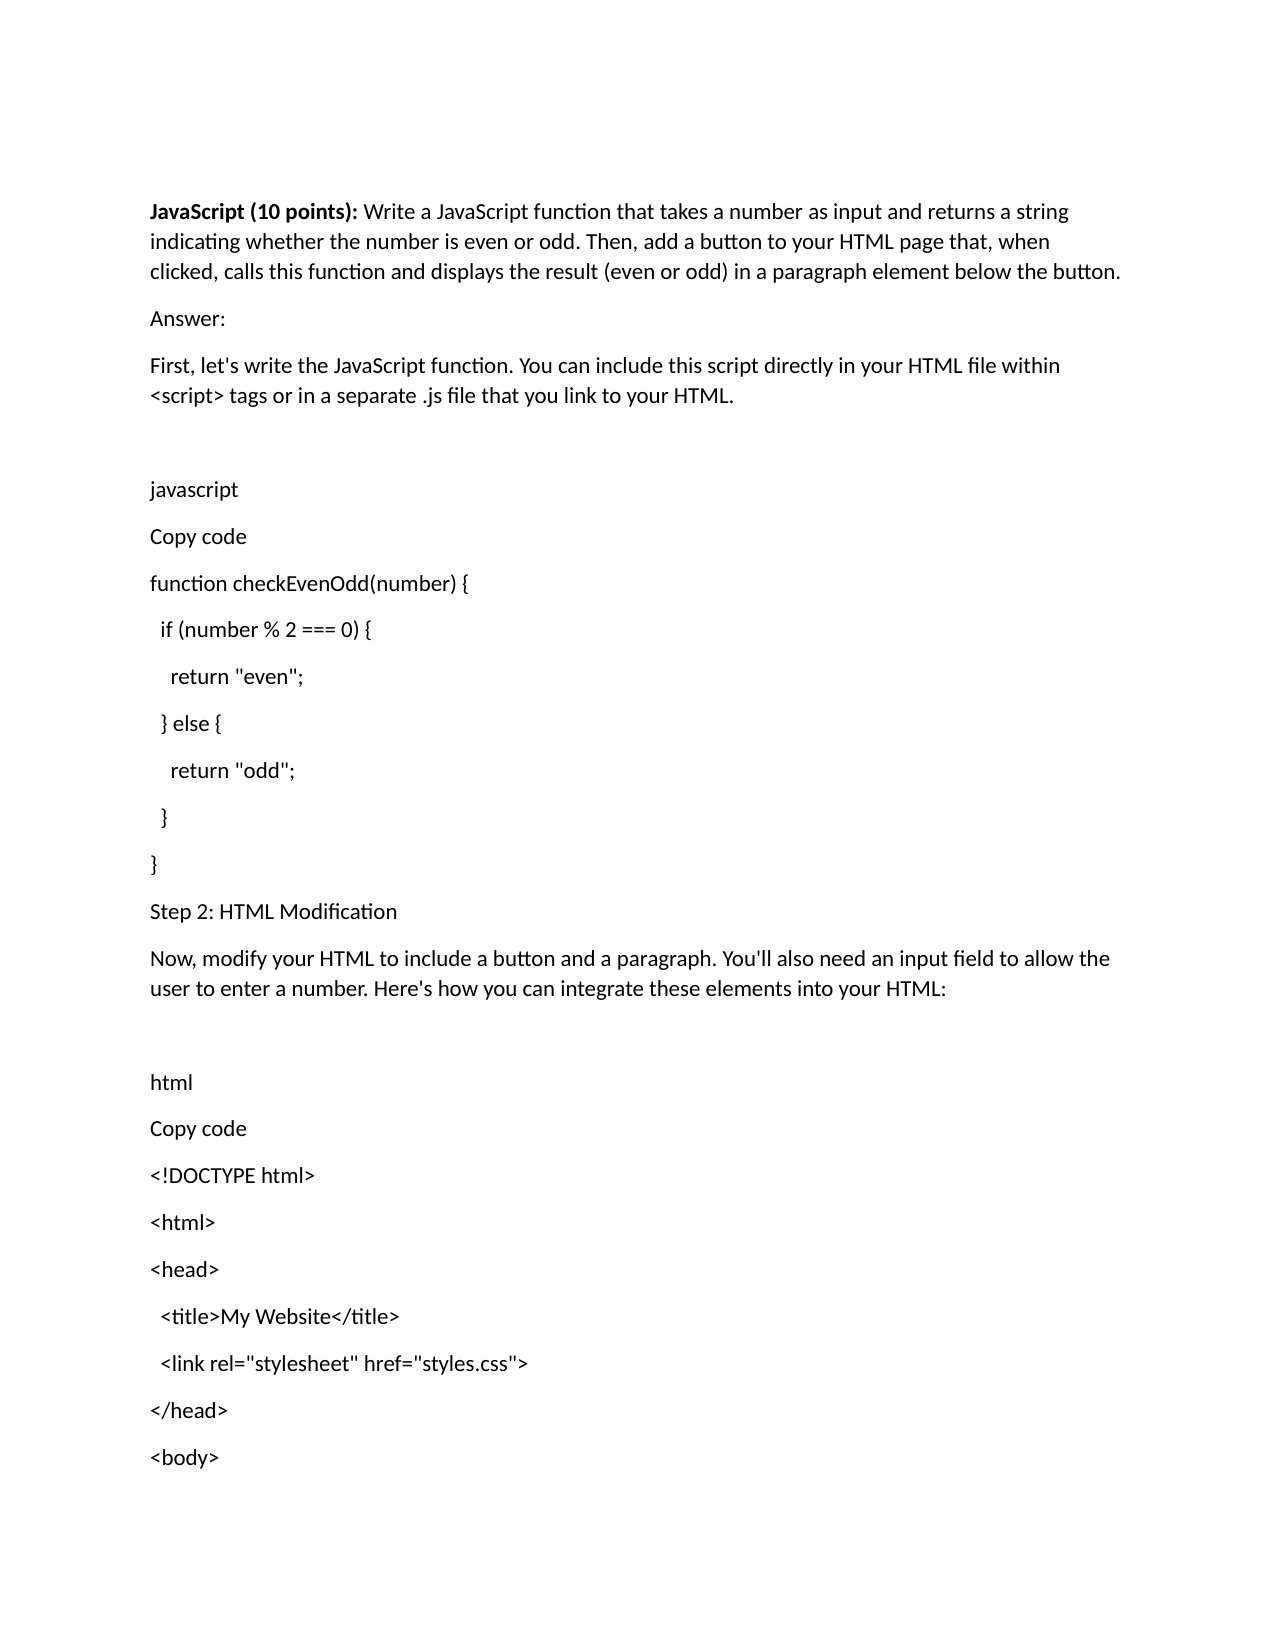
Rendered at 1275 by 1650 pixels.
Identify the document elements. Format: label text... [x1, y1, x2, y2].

text Answer: [150, 304, 1125, 332]
text return "odd"; [150, 756, 1125, 784]
text html [150, 1068, 1125, 1096]
text <body> [150, 1443, 1125, 1471]
text <html> [150, 1208, 1125, 1236]
text function checkEvenOdd(number) { [150, 569, 1125, 597]
text Copy code [150, 1114, 1125, 1143]
text } [150, 850, 1125, 878]
text Copy code [150, 522, 1125, 550]
text if (number % 2 === 0) { [150, 616, 1125, 644]
text <head> [150, 1255, 1125, 1283]
text } [150, 803, 1125, 831]
text <link rel="stylesheet" href="styles.css"> [150, 1349, 1125, 1377]
text javascript [150, 475, 1125, 503]
text <!DOCTYPE html> [150, 1161, 1125, 1189]
text First, let's write the JavaScript function. You can include this script directly in your HTML file within <script> tags or in a separate .js file that you link to your HTML. [150, 351, 1125, 409]
text JavaScript (10 points): Write a JavaScript function that takes a number as input and returns a string indicating whether the number is even or odd. Then, add a button to your HTML page that, when clicked, calls this function and displays the result (even or odd) in a paragraph element below the button. [150, 197, 1125, 285]
text Now, modify your HTML to include a button and a paragraph. You'll also need an input field to allow the user to enter a number. Here's how you can integrate these elements into your HTML: [150, 944, 1125, 1002]
text </head> [150, 1396, 1125, 1424]
text <title>My Website</title> [150, 1302, 1125, 1330]
text } else { [150, 709, 1125, 737]
text return "even"; [150, 662, 1125, 691]
text Step 2: HTML Modification [150, 897, 1125, 925]
